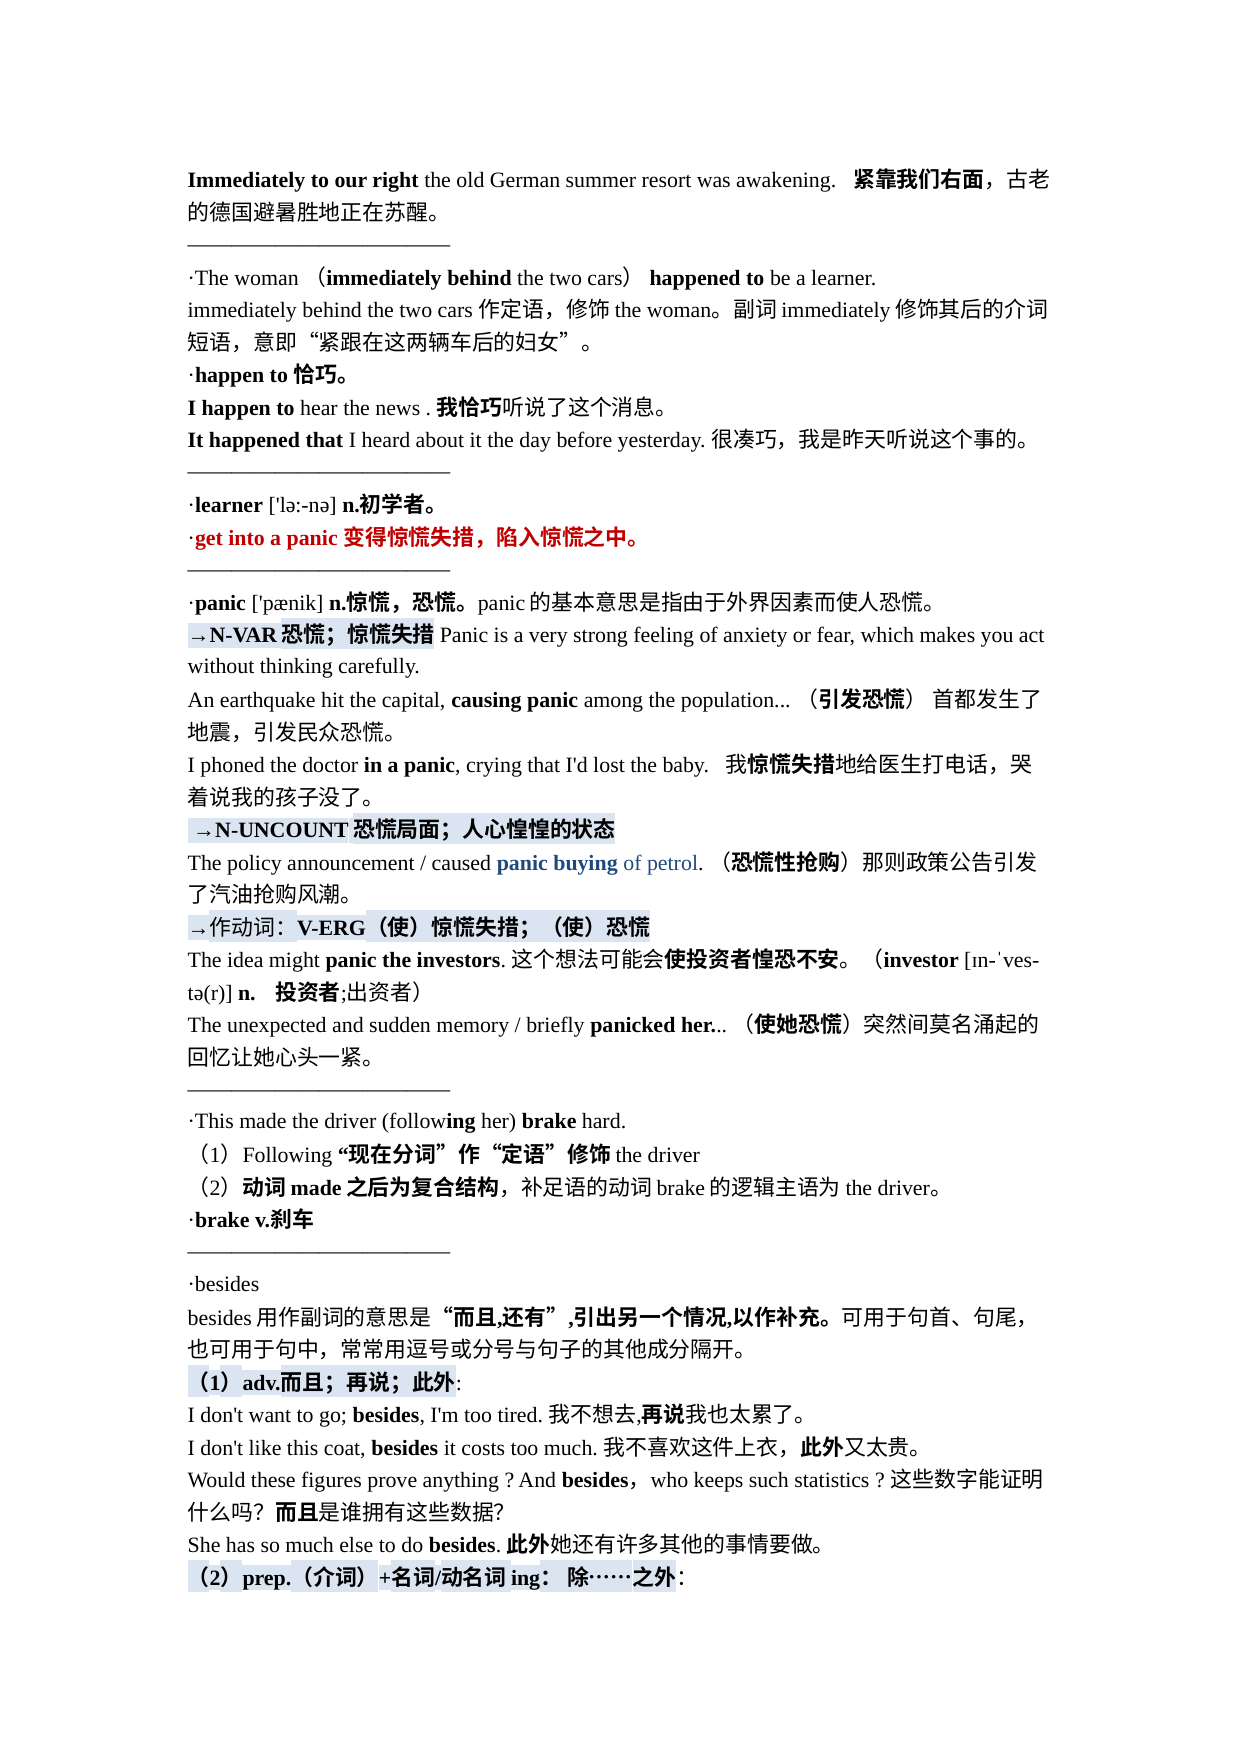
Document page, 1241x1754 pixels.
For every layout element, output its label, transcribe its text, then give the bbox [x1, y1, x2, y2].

text I phoned the doctor in a panic, crying that I'd lost the baby. 我惊慌失措地给医生打电话，哭着说我的孩子没了。 [187, 747, 1053, 812]
text ·learner ['lә:-nә] n.初学者。 [187, 487, 1053, 519]
text ———————————— [187, 1234, 1053, 1267]
text （1）Following “现在分词”作“定语”修饰the driver [187, 1137, 1053, 1169]
text The idea might panic the investors. 这个想法可能会使投资者惶恐不安。（investor [ɪn-ˈves-tə(r)] n. 投资者;出资者） [187, 942, 1053, 1007]
text Immediately to our right the old German summer resort was awakening. 紧靠我们右面，古老的德国避暑胜地正在苏醒。 [187, 162, 1053, 227]
text It happened that I heard about it the day before yesterday. 很凑巧，我是昨天听说这个事的。 [187, 422, 1053, 454]
text →N-VAR恐慌；惊慌失措 Panic is a very strong feeling of anxiety or fear, which makes you act without thinking carefully. [187, 617, 1053, 682]
text The unexpected and sudden memory / briefly panicked her... （使她恐慌）突然间莫名涌起的回忆让她心头一紧。 [187, 1007, 1053, 1072]
text ———————————— [187, 454, 1053, 487]
text ———————————— [187, 1072, 1053, 1104]
text Would these figures prove anything ? And besides，who keeps such statistics ? 这些数字能证明什么吗？而且是谁拥有这些数据？ [187, 1462, 1053, 1527]
text She has so much else to do besides. 此外她还有许多其他的事情要做。 [187, 1527, 1053, 1559]
text （2）动词made之后为复合结构，补足语的动词brake的逻辑主语为 the driver。 [187, 1169, 1053, 1202]
text ·besides [187, 1267, 1053, 1299]
text ·The woman （immediately behind the two cars） happened to be a learner. [187, 259, 1053, 292]
text ·get into a panic 变得惊慌失措，陷入惊慌之中。 [187, 519, 1053, 552]
text ·panic ['pænik] n.惊慌，恐慌。panic的基本意思是指由于外界因素而使人恐慌。 [187, 584, 1053, 617]
text ·brake v.刹车 [187, 1202, 1053, 1234]
text besides用作副词的意思是“而且,还有”,引出另一个情况,以作补充。可用于句首、句尾，也可用于句中，常常用逗号或分号与句子的其他成分隔开。 [187, 1299, 1053, 1364]
text immediately behind the two cars 作定语，修饰 the woman。副词immediately修饰其后的介词短语，意即“紧跟在这两辆车后的妇女”。 [187, 292, 1053, 357]
text （1）adv.而且；再说；此外: [187, 1364, 1053, 1397]
text ·This made the driver (following her) brake hard. [187, 1104, 1053, 1137]
text （2）prep.（介词）+名词/动名词ing： 除……之外： [187, 1559, 1053, 1592]
text An earthquake hit the capital, causing panic among the population... （引发恐慌） 首都发生了地震，引发民众恐慌。 [187, 682, 1053, 747]
text I happen to hear the news . 我恰巧听说了这个消息。 [187, 389, 1053, 422]
text →N-UNCOUNT恐慌局面；人心惶惶的状态 [187, 812, 1053, 844]
text →作动词：V-ERG（使）惊慌失措；（使）恐慌 [187, 909, 1053, 942]
text I don't like this coat, besides it costs too much. 我不喜欢这件上衣，此外又太贵。 [187, 1429, 1053, 1462]
text ———————————— [187, 552, 1053, 584]
text ———————————— [187, 227, 1053, 259]
text I don't want to go; besides, I'm too tired. 我不想去,再说我也太累了。 [187, 1397, 1053, 1429]
text The policy announcement / caused panic buying of petrol. （恐慌性抢购）那则政策公告引发了汽油抢购风潮。 [187, 844, 1053, 909]
text ·happen to 恰巧。 [187, 357, 1053, 389]
